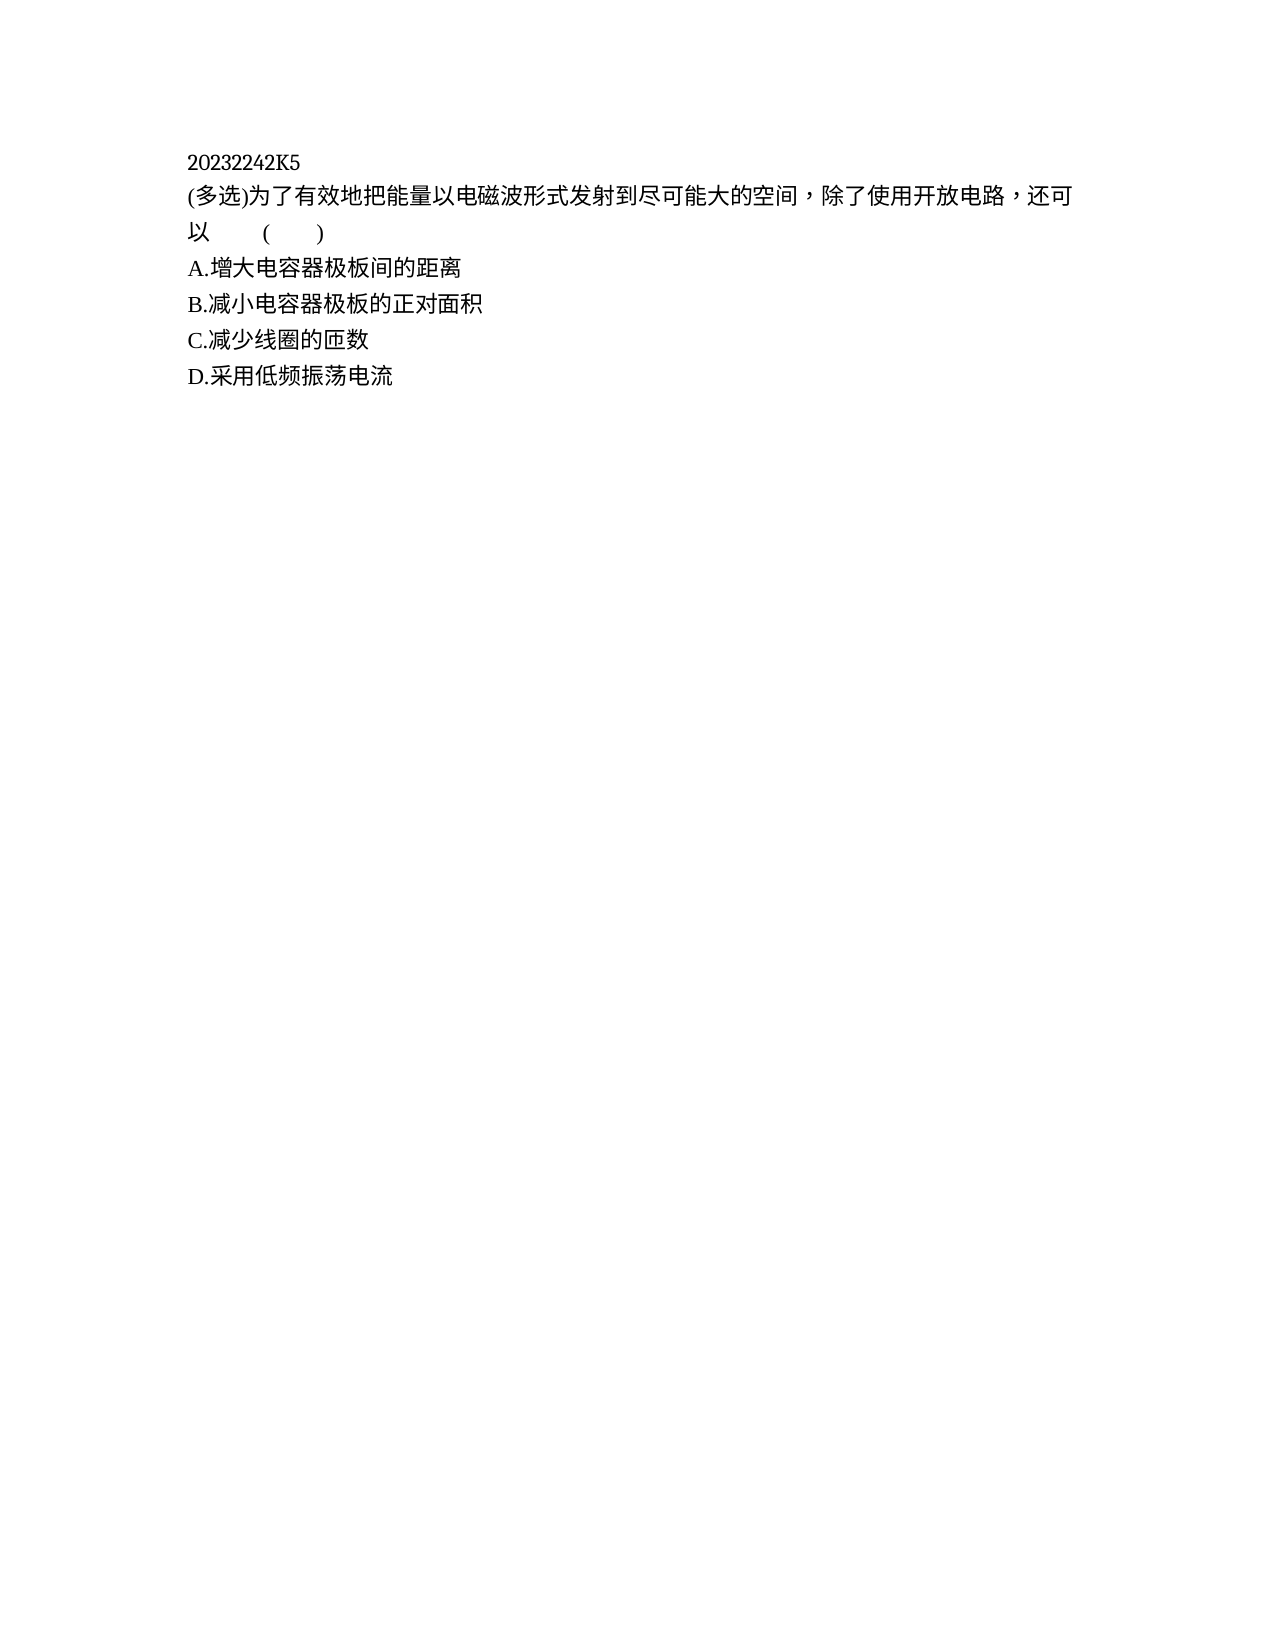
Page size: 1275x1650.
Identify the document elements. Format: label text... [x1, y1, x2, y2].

text D.采用低频振荡电流 [187, 360, 1087, 391]
text B.减小电容器极板的正对面积 [187, 288, 1087, 319]
text 20232242K5 [187, 150, 1087, 176]
text A.增大电容器极板间的距离 [187, 252, 1087, 283]
text (多选)为了有效地把能量以电磁波形式发射到尽可能大的空间，除了使用开放电路，还可以 ( ) [187, 180, 1087, 247]
text C.减少线圈的匝数 [187, 324, 1087, 355]
